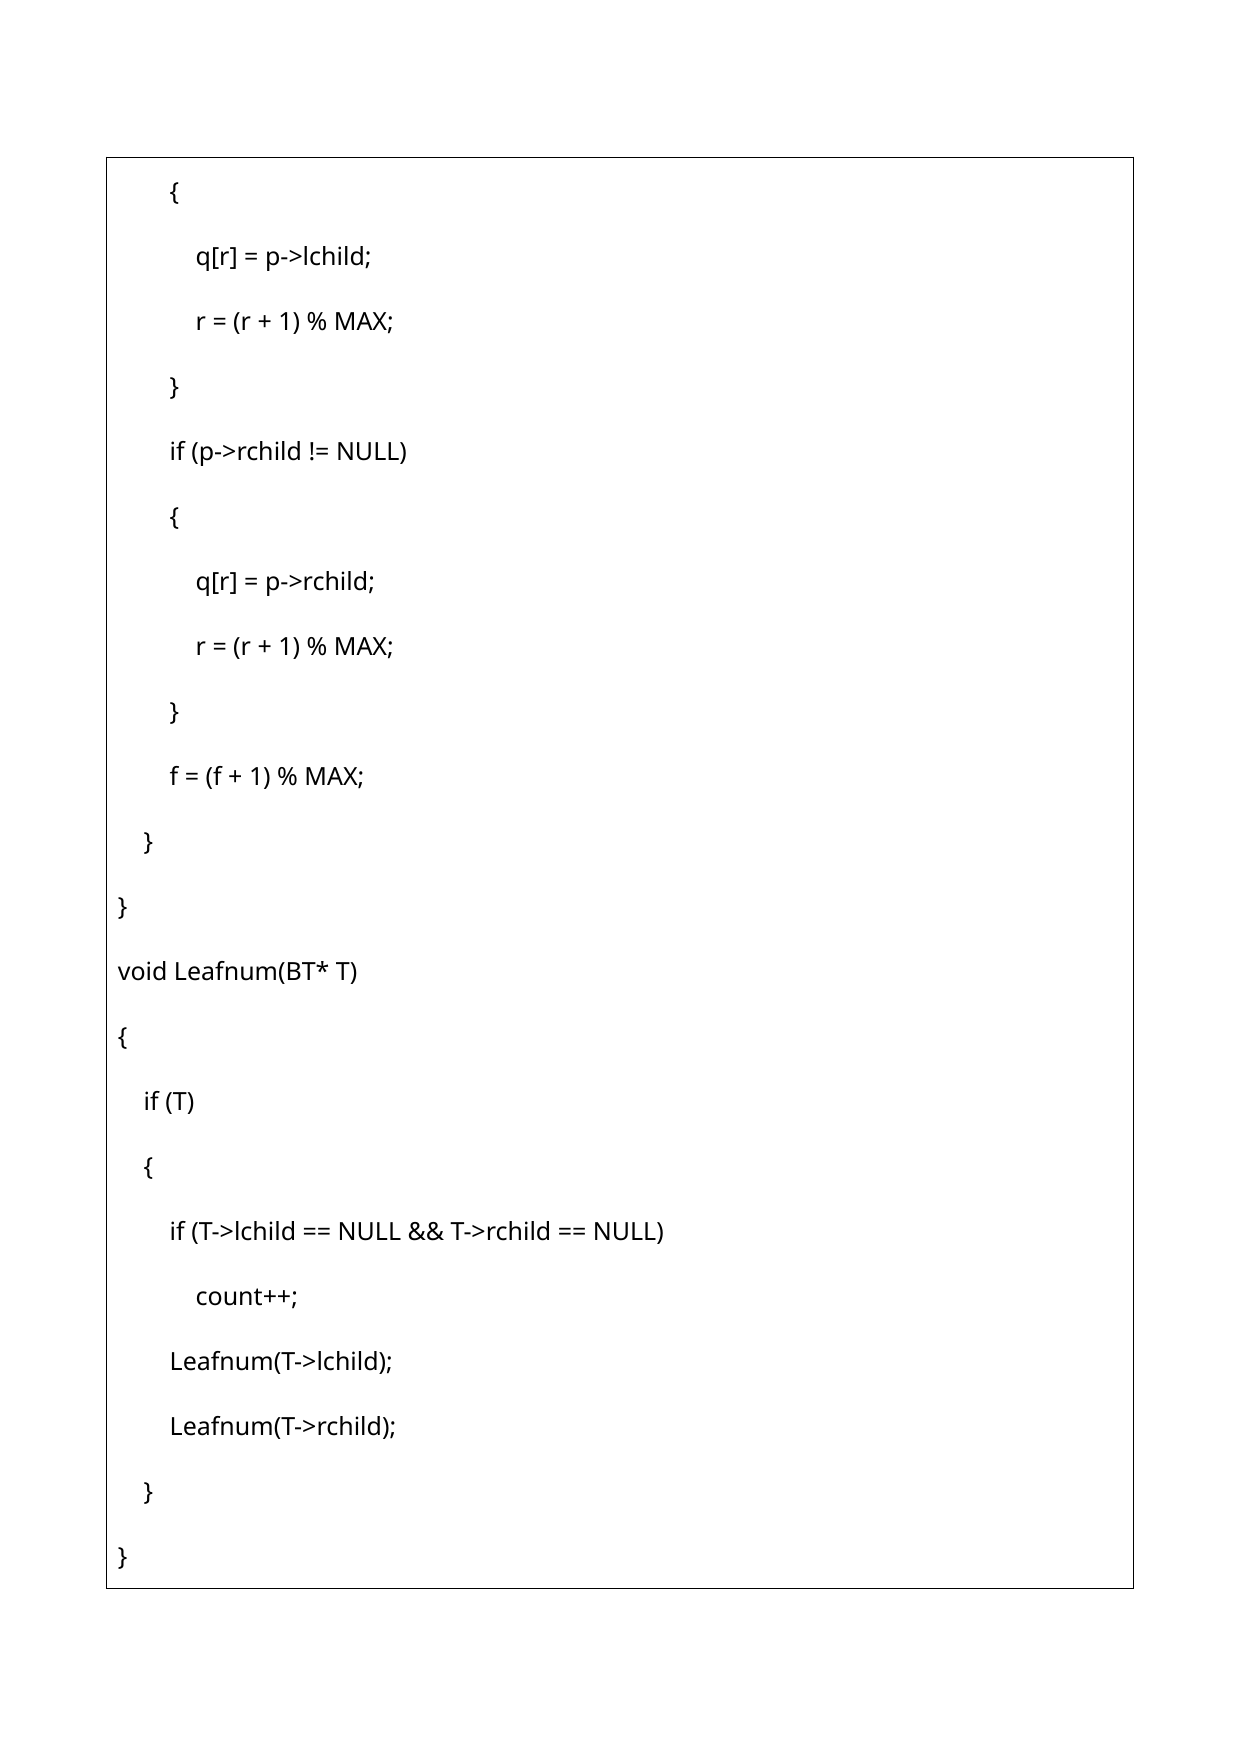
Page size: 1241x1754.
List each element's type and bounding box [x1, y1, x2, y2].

table_cell [107, 158, 1133, 1588]
